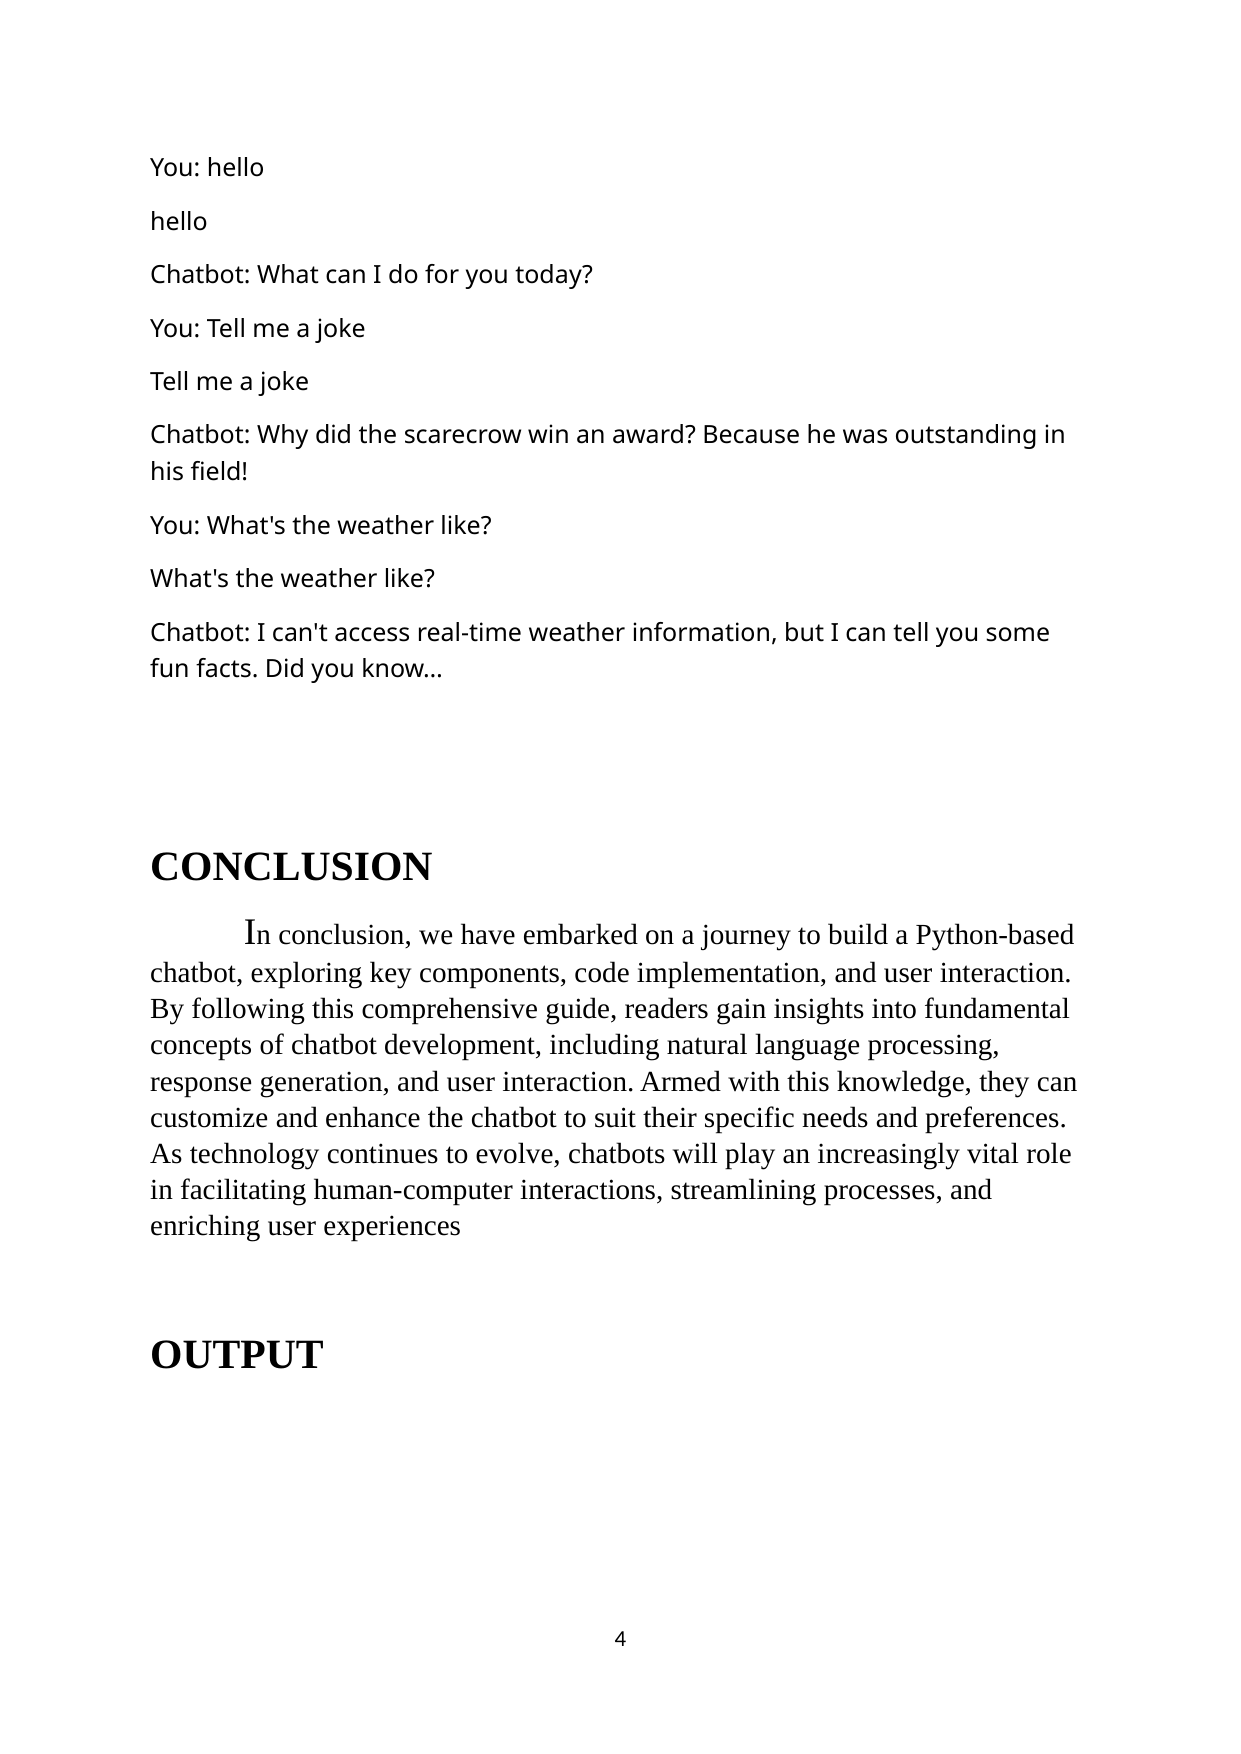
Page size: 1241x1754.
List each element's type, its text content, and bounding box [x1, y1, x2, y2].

text Chatbot: What can I do for you today? [150, 257, 1090, 291]
text You: hello [150, 150, 1090, 184]
text hello [150, 203, 1090, 237]
text OUTPUT [150, 1329, 1090, 1377]
text You: What's the weather like? [150, 507, 1090, 541]
text In conclusion, we have embarked on a journey to build a Python-based chatbot, exploring key components, code implementation, and user interaction. By following this comprehensive guide, readers gain insights into fundamental concepts of chatbot development, including natural language processing, response generation, and user interaction. Armed with this knowledge, they can customize and enhance the chatbot to suit their specific needs and preferences. As technology continues to evolve, chatbots will play an increasingly vital role in facilitating human-computer interactions, streamlining processes, and enriching user experiences [150, 909, 1090, 1242]
text Tell me a joke [150, 364, 1090, 398]
text You: Tell me a joke [150, 310, 1090, 344]
text What's the weather like? [150, 561, 1090, 595]
text Chatbot: I can't access real-time weather information, but I can tell you some fun facts. Did you know… [150, 614, 1090, 685]
text CONCLUSION [150, 841, 1090, 889]
text Chatbot: Why did the scarecrow win an award? Because he was outstanding in his field! [150, 417, 1090, 488]
